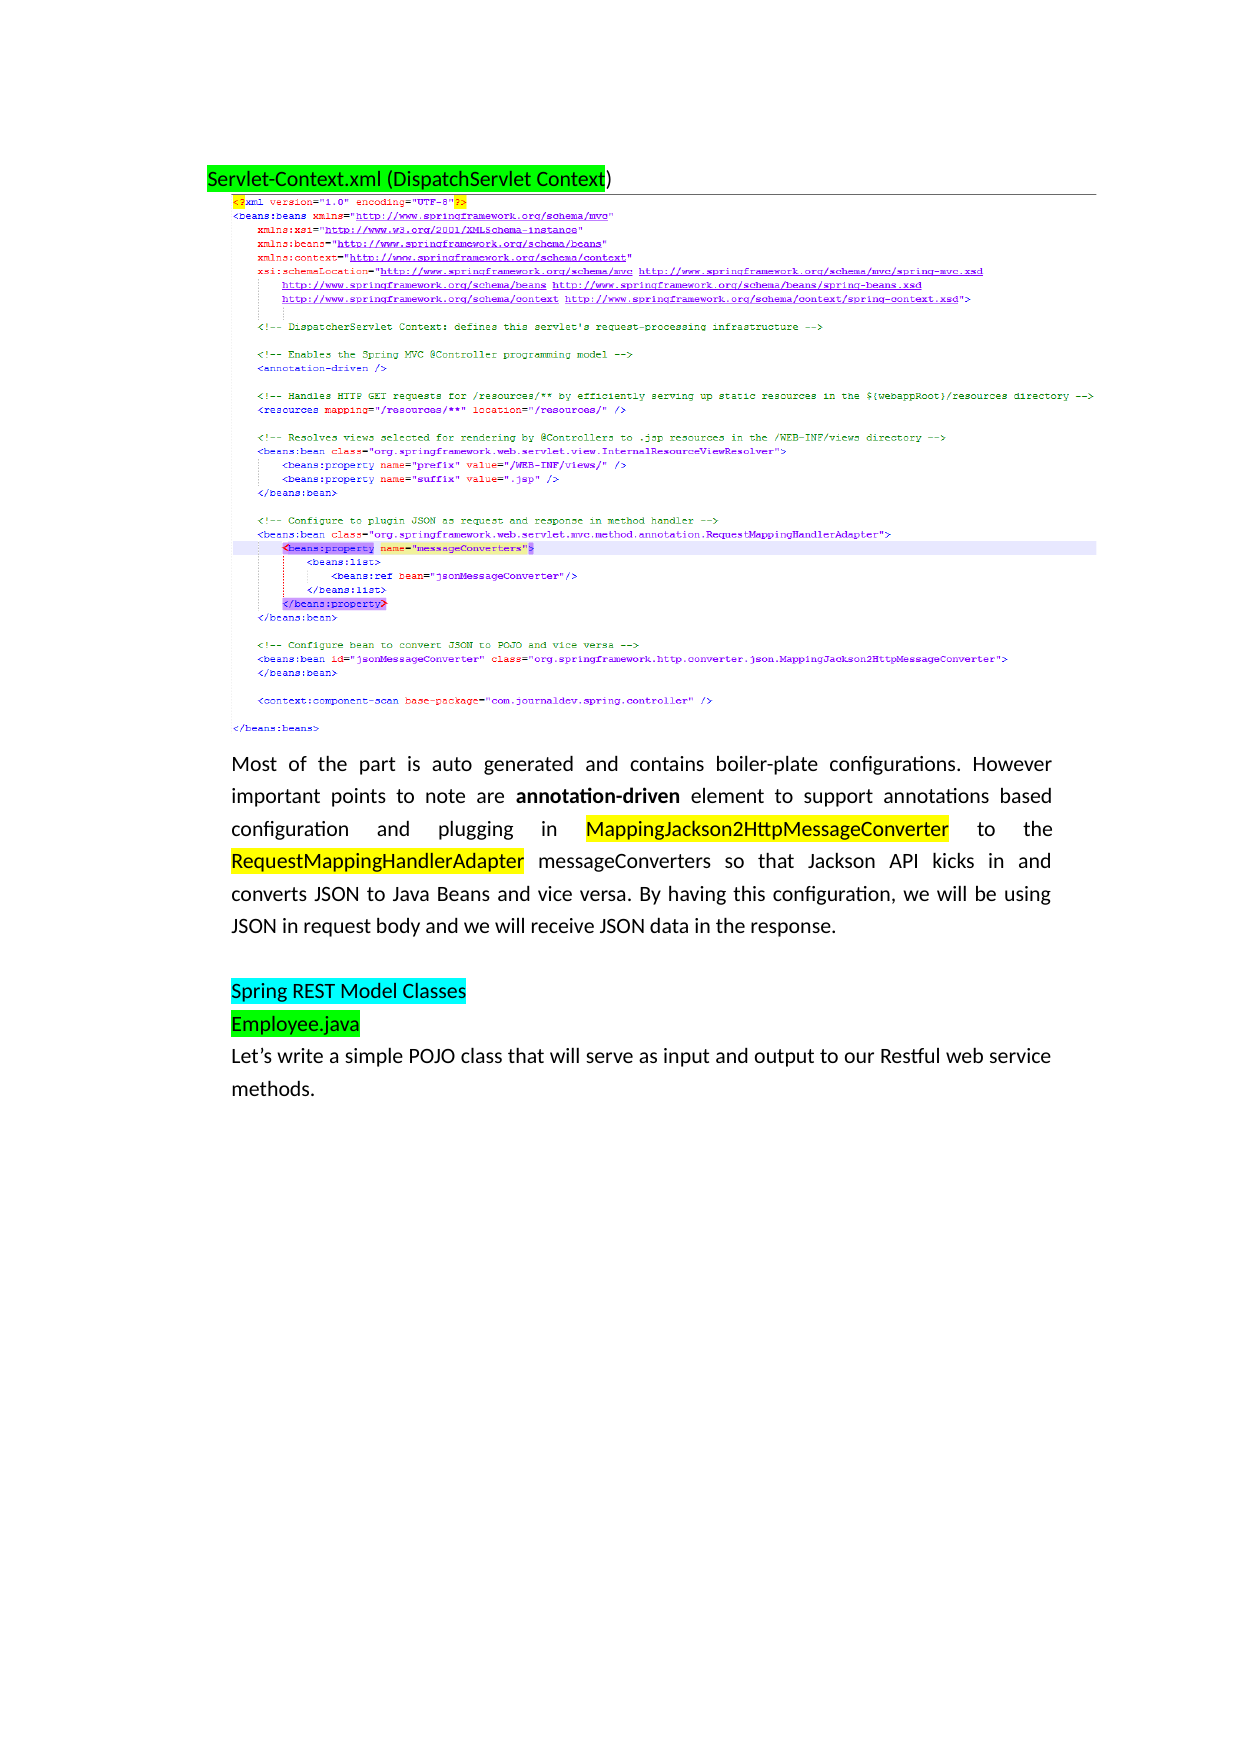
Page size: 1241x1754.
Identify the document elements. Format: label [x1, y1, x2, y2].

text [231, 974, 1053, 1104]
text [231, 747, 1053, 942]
picture [231, 194, 1097, 734]
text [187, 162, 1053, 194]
